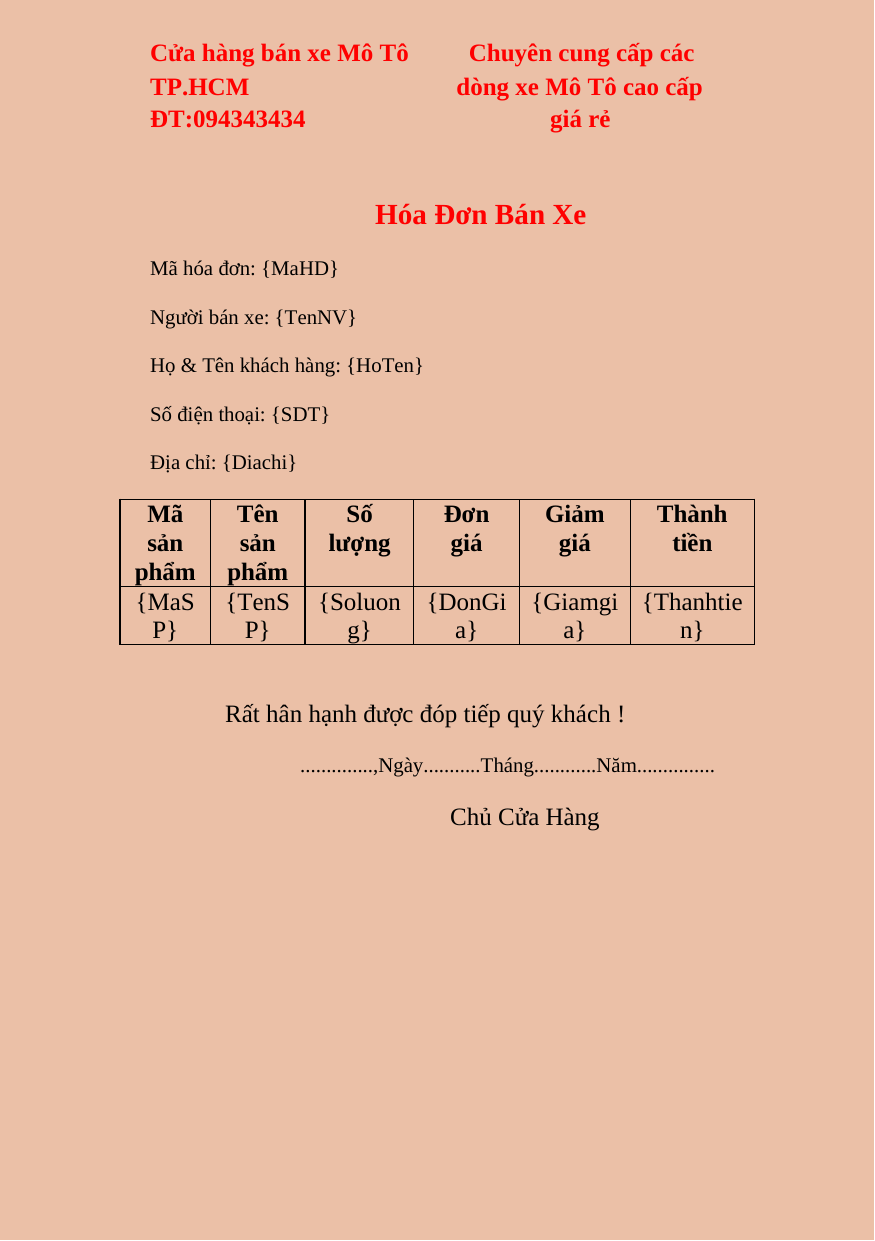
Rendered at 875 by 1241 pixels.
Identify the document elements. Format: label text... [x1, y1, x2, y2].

table_cell {MaSP} [121, 587, 210, 644]
table_header Thành tiền [631, 500, 754, 586]
table_cell {TenSP} [211, 587, 304, 644]
table_header Giảm giá [520, 500, 630, 586]
table_header Đơn giá [414, 500, 519, 586]
text Mã hóa đơn: {MaHD} [150, 256, 724, 280]
text TP.HCM dòng xe Mô Tô cao cấp [150, 72, 724, 100]
text Rất hân hạnh được đóp tiếp quý khách ! [150, 699, 724, 728]
table_header Mã sản phẩm [121, 500, 210, 586]
text Chủ Cửa Hàng [150, 802, 724, 830]
text Người bán xe: {TenNV} [150, 305, 724, 329]
text Số điện thoại: {SDT} [150, 402, 724, 426]
text ĐT:094343434 giá rẻ [150, 104, 724, 133]
text ..............,Ngày...........Tháng............Năm............... [300, 753, 724, 777]
table_header Số lượng [306, 500, 413, 586]
table_cell {Soluong} [306, 587, 413, 644]
text Cửa hàng bán xe Mô Tô Chuyên cung cấp các [150, 38, 724, 67]
table_cell {Thanhtien} [631, 587, 754, 644]
table_header Tên sản phẩm [211, 500, 304, 586]
text Hóa Đơn Bán Xe [300, 197, 724, 231]
text Địa chỉ: {Diachi} [150, 450, 724, 474]
table_cell {Giamgia} [520, 587, 630, 644]
table_cell {DonGia} [414, 587, 519, 644]
text Họ & Tên khách hàng: {HoTen} [150, 353, 724, 377]
